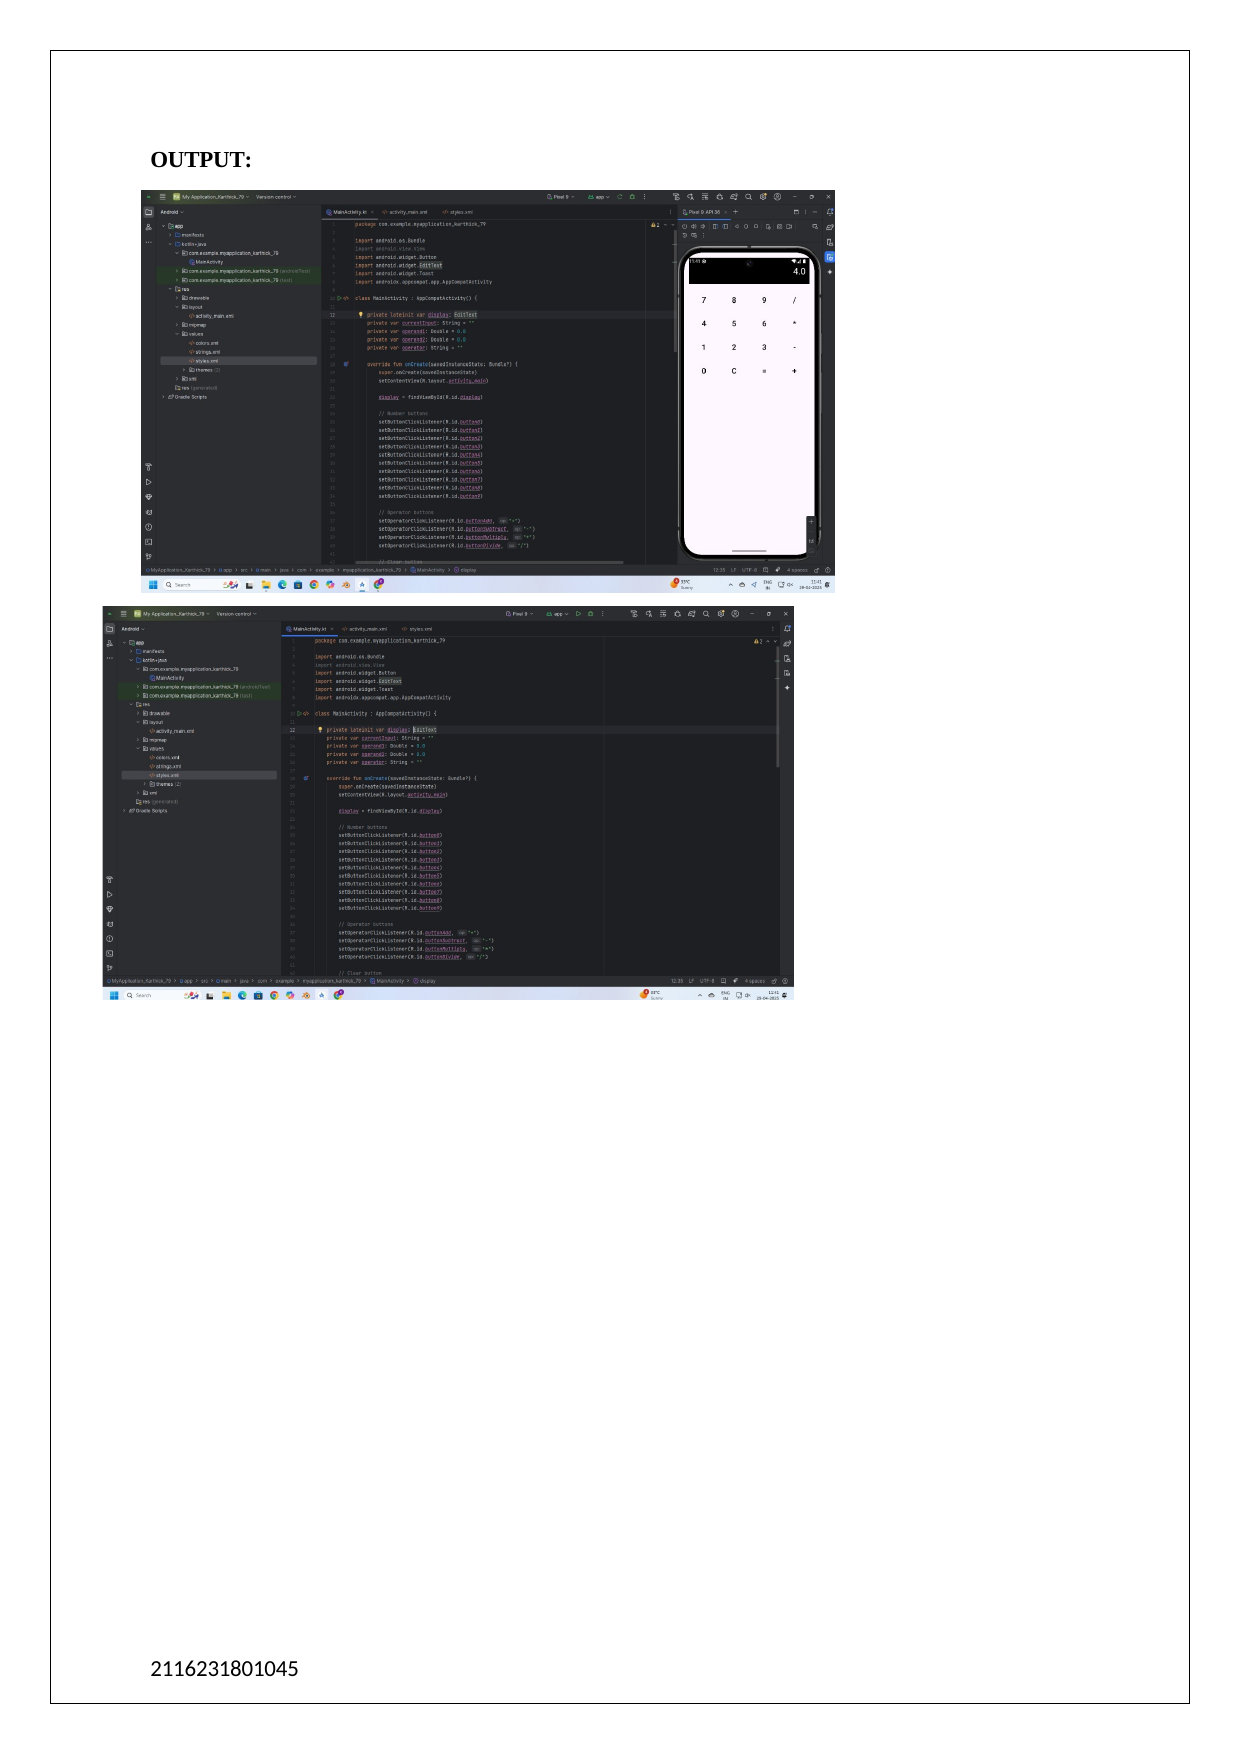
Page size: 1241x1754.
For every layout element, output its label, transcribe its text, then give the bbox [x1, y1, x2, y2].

picture [102, 606, 794, 1000]
subtitle OUTPUT: [150, 146, 1166, 172]
picture [141, 190, 835, 593]
